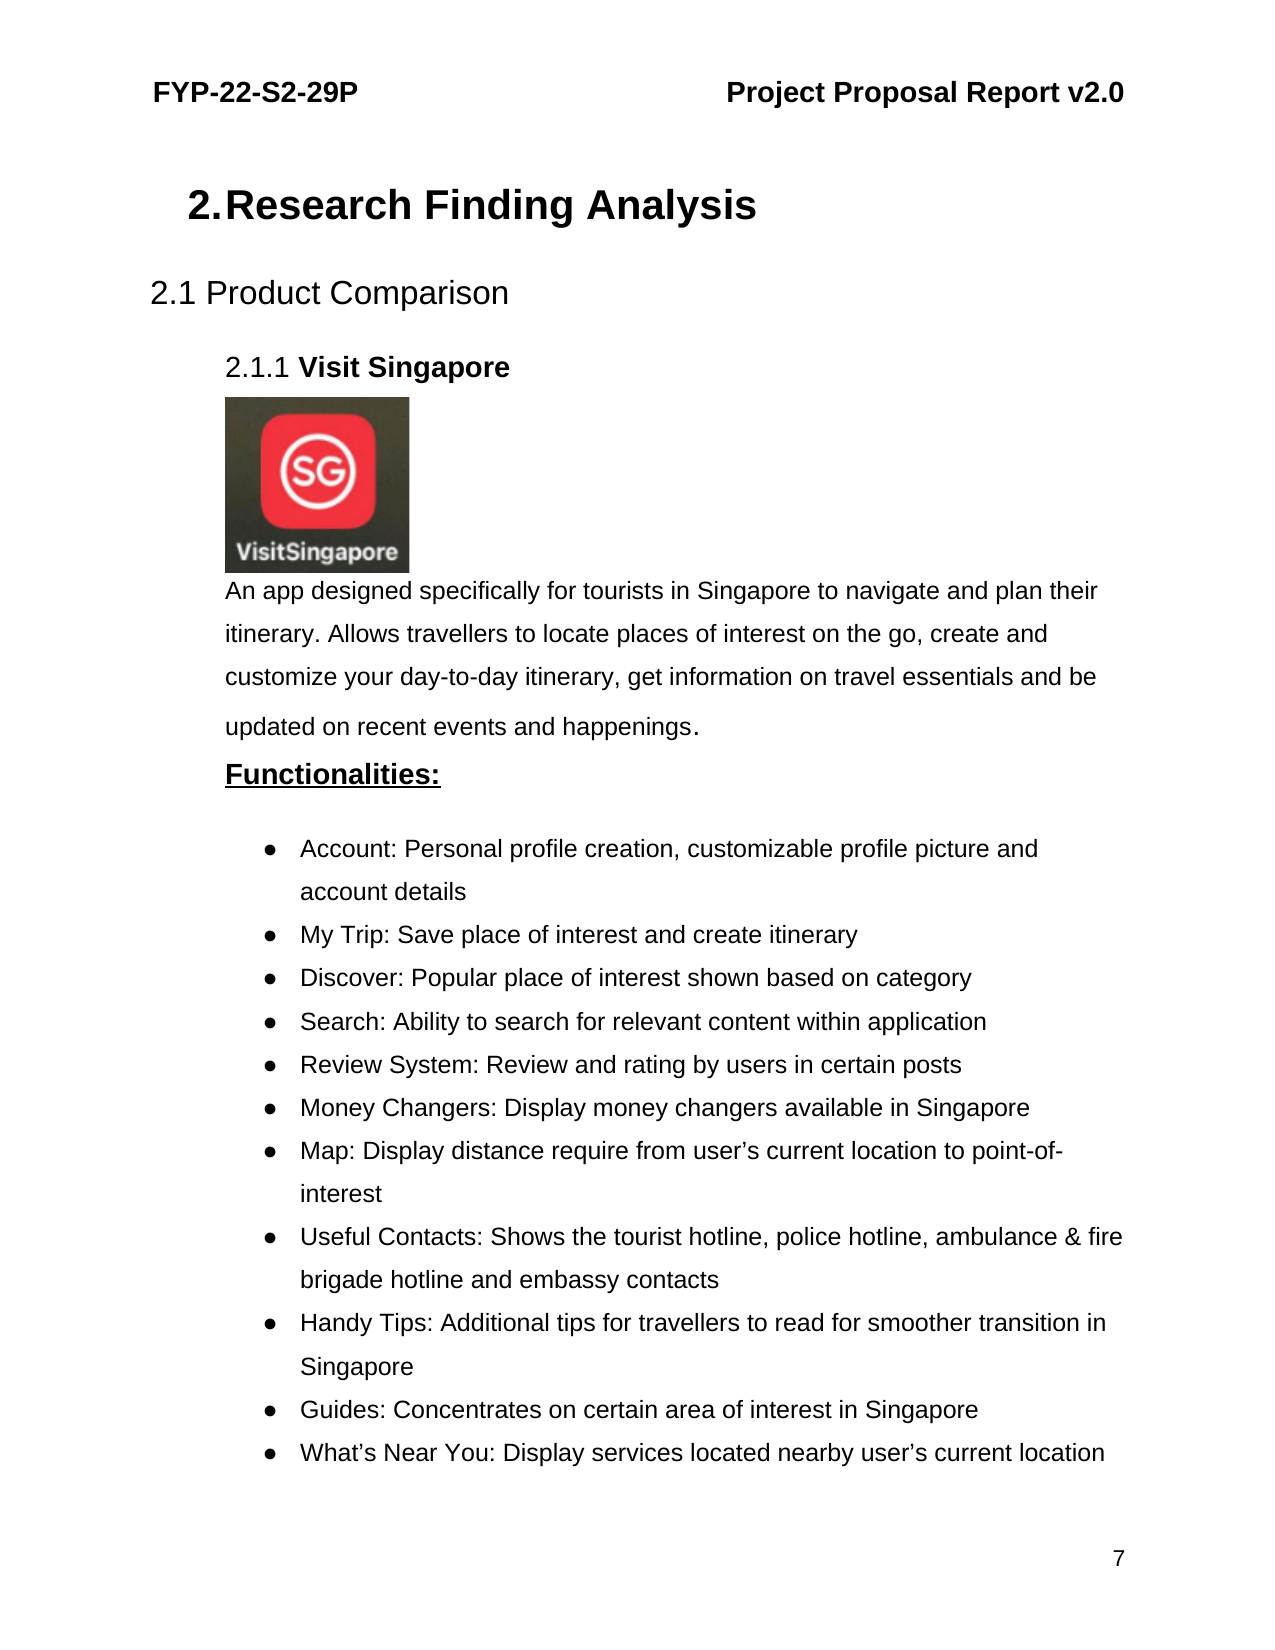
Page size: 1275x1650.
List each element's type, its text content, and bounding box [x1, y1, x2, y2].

list Review System: Review and rating by users in certain posts [262, 1050, 1125, 1078]
list Guides: Concentrates on certain area of interest in Singapore [262, 1395, 1125, 1423]
text Functionalities: [225, 758, 1119, 791]
list Account: Personal profile creation, customizable profile picture and account details [262, 834, 1125, 906]
text An app designed specifically for tourists in Singapore to navigate and plan their itinerary. Allows travellers to locate places of interest on the go, create and customize your day-to-day itinerary, get information on travel essentials and be updated on recent events and happenings. [225, 576, 1125, 741]
list Money Changers: Display money changers available in Singapore [262, 1093, 1125, 1122]
picture [225, 397, 410, 573]
subtitle 2.1 Product Comparison [150, 273, 1125, 311]
subtitle Research Finding Analysis [187, 180, 1125, 228]
list Search: Ability to search for relevant content within application [262, 1007, 1125, 1035]
list Useful Contacts: Shows the tourist hotline, police hotline, ambulance & fire brigade hotline and embassy contacts [262, 1222, 1125, 1294]
list Discover: Popular place of interest shown based on category [262, 963, 1125, 992]
list Map: Display distance require from user’s current location to point-of-interest [262, 1136, 1125, 1208]
list Handy Tips: Additional tips for travellers to read for smoother transition in Singapore [262, 1308, 1125, 1380]
subtitle 2.1.1 Visit Singapore [225, 350, 1125, 384]
list What’s Near You: Display services located nearby user’s current location [262, 1438, 1125, 1467]
list My Trip: Save place of interest and create itinerary [262, 920, 1125, 949]
